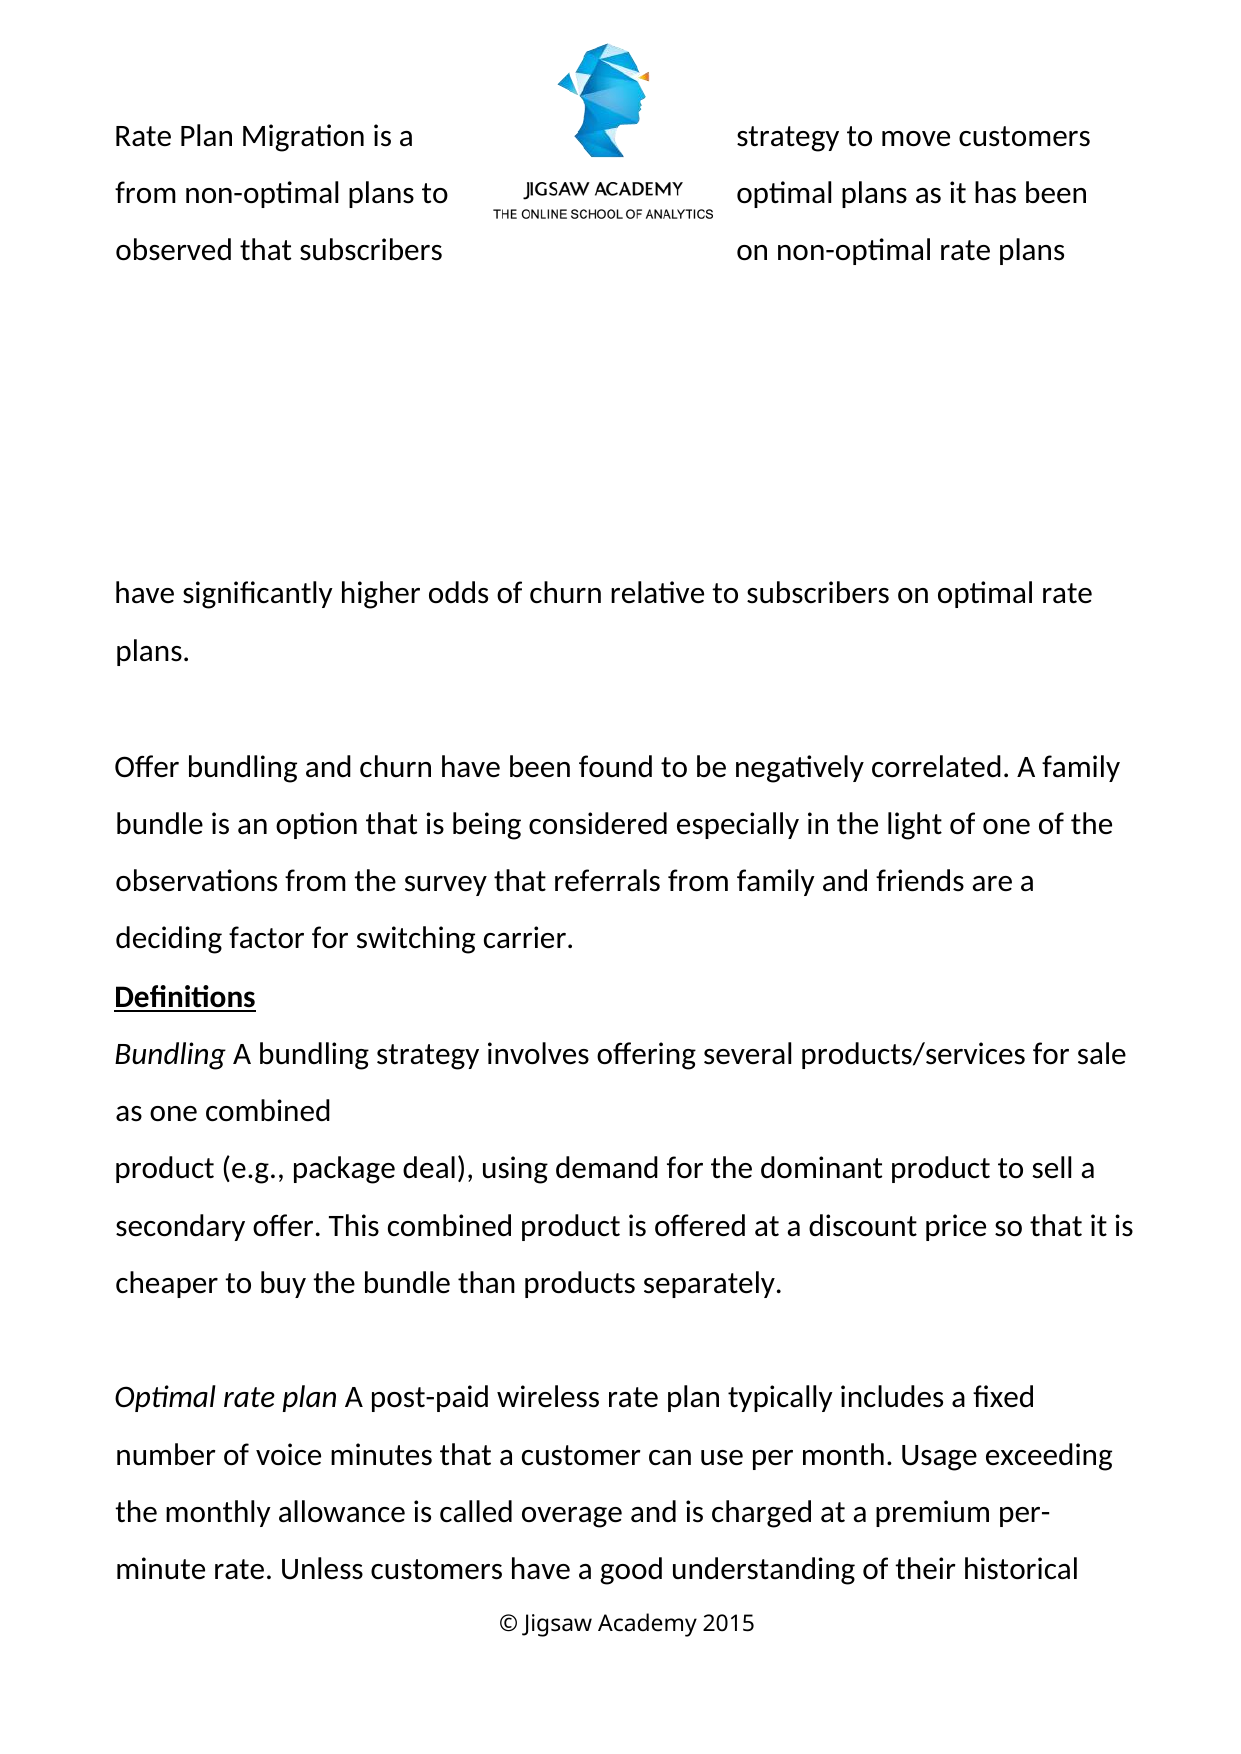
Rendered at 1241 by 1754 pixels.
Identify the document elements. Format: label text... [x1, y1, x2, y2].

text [114, 1377, 1140, 1587]
text Definitions [114, 977, 1140, 1015]
picture [489, 34, 718, 116]
text Rate Plan Migration is a strategy to move customers from non-optimal plans to optimal plans as it has been observed that subscribers on non-optimal rate plans [114, 116, 1140, 268]
text Offer bundling and churn have been found to be negatively correlated. A family bundle is an option that is being considered especially in the light of one of the observations from the survey that referrals from family and friends are a deciding factor for switching carrier. [114, 747, 1140, 956]
text product (e.g., package deal), using demand for the dominant product to sell a secondary offer. This combined product is offered at a discount price so that it is cheaper to buy the bundle than products separately. [114, 1149, 1140, 1301]
text have significantly higher odds of churn relative to subscribers on optimal rate plans. [114, 573, 1140, 669]
text Bundling A bundling strategy involves offering several products/services for sale as one combined [114, 1034, 1140, 1129]
